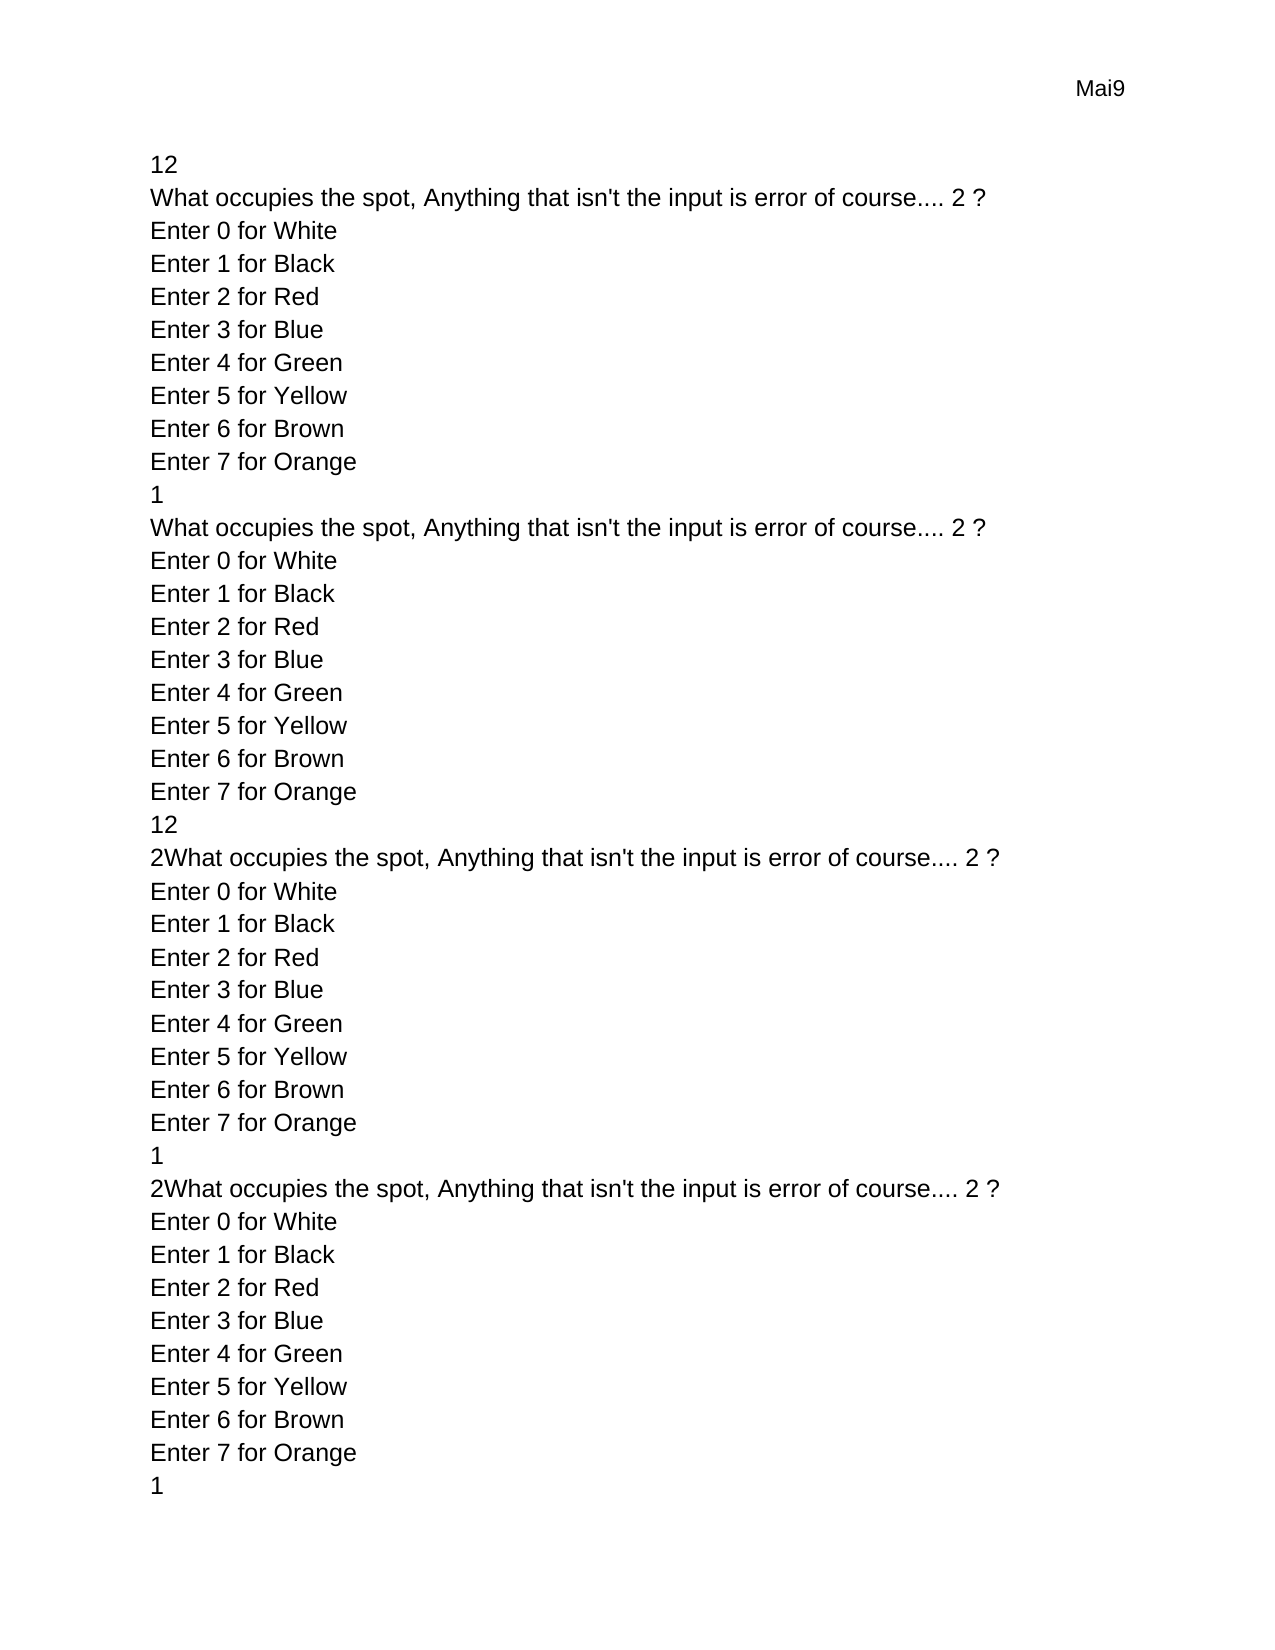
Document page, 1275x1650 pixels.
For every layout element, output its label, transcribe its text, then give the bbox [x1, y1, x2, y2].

text Enter 0 for White [150, 546, 1125, 575]
text Enter 4 for Green [150, 678, 1125, 707]
text Enter 2 for Red [150, 1273, 1125, 1301]
text Enter 0 for White [150, 876, 1125, 905]
text Enter 1 for Black [150, 579, 1125, 608]
text Enter 4 for Green [150, 1008, 1125, 1037]
text 1 [150, 1471, 1125, 1499]
text Enter 1 for Black [150, 909, 1125, 938]
text 1 [150, 1141, 1125, 1169]
text 2What occupies the spot, Anything that isn't the input is error of course.... 2 ? [150, 1174, 1125, 1202]
text Enter 4 for Green [150, 1339, 1125, 1367]
text Enter 0 for White [150, 216, 1125, 245]
text Enter 7 for Orange [150, 1108, 1125, 1136]
text What occupies the spot, Anything that isn't the input is error of course.... 2 ? [150, 183, 1125, 212]
text Enter 3 for Blue [150, 976, 1125, 1004]
text 12 [150, 150, 1125, 179]
text Enter 5 for Yellow [150, 381, 1125, 410]
text What occupies the spot, Anything that isn't the input is error of course.... 2 ? [150, 513, 1125, 542]
text Enter 2 for Red [150, 612, 1125, 641]
text 1 [150, 480, 1125, 509]
text 2What occupies the spot, Anything that isn't the input is error of course.... 2 ? [150, 843, 1125, 872]
text Enter 3 for Blue [150, 315, 1125, 344]
text Enter 6 for Brown [150, 1074, 1125, 1103]
text Enter 2 for Red [150, 942, 1125, 971]
text 12 [150, 810, 1125, 839]
text Enter 4 for Green [150, 348, 1125, 377]
text Enter 7 for Orange [150, 447, 1125, 476]
text Enter 6 for Brown [150, 1405, 1125, 1433]
text Enter 2 for Red [150, 282, 1125, 311]
text Enter 7 for Orange [150, 1438, 1125, 1467]
text Enter 6 for Brown [150, 414, 1125, 443]
text Enter 6 for Brown [150, 744, 1125, 773]
text Enter 5 for Yellow [150, 1042, 1125, 1070]
text Enter 7 for Orange [150, 777, 1125, 806]
text Enter 1 for Black [150, 1240, 1125, 1268]
text Enter 0 for White [150, 1207, 1125, 1235]
text Enter 3 for Blue [150, 1306, 1125, 1334]
text Enter 1 for Black [150, 249, 1125, 278]
text Enter 5 for Yellow [150, 1372, 1125, 1401]
text Enter 5 for Yellow [150, 711, 1125, 740]
text Enter 3 for Blue [150, 645, 1125, 674]
